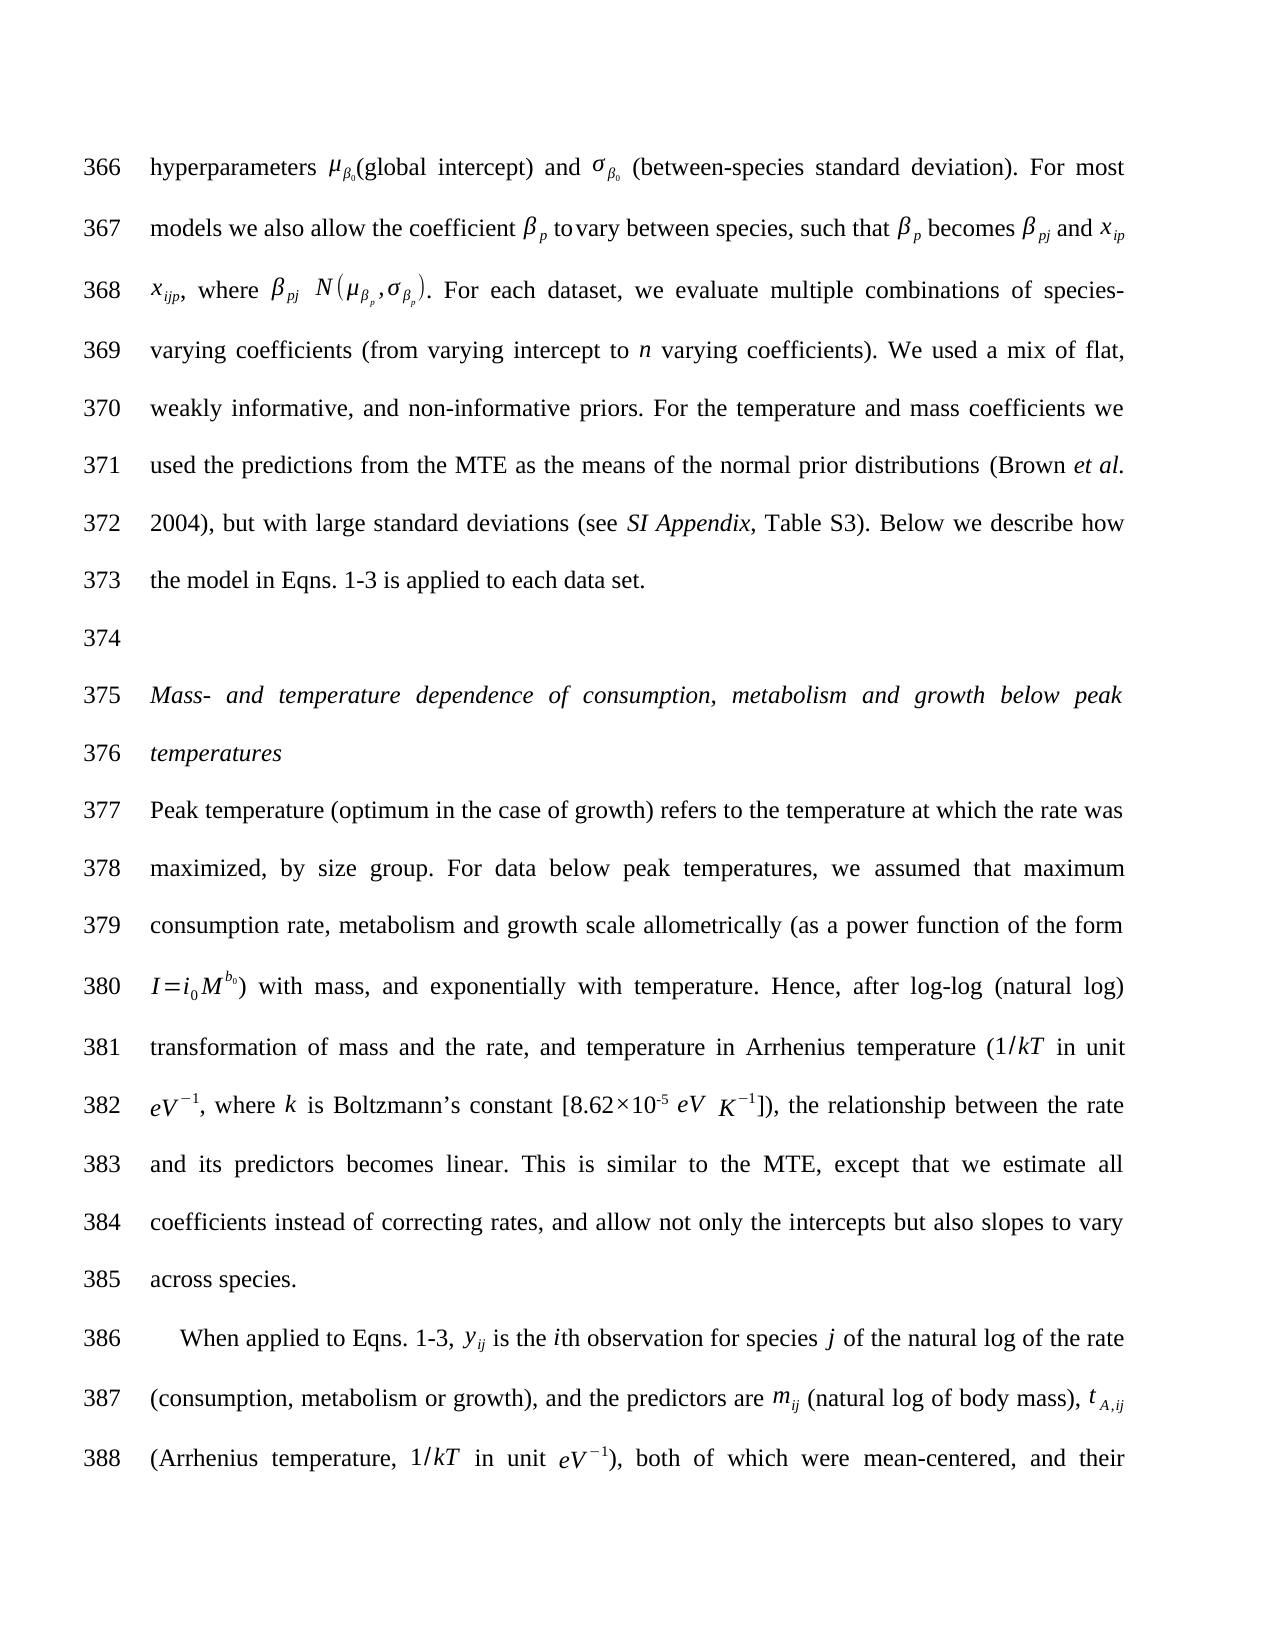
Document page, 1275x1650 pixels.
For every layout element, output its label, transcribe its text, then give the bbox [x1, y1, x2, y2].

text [150, 150, 1125, 594]
text Mass- and temperature dependence of consumption, metabolism and growth below peak temperatures [150, 680, 1125, 767]
text Peak temperature (optimum in the case of growth) refers to the temperature at which the rate was maximized, by size group. For data below peak temperatures, we assumed that maximum consumption rate, metabolism and growth scale allometrically (as a power function of the form ) with mass, and exponentially with temperature. Hence, after log-log (natural log) transformation of mass and the rate, and temperature in Arrhenius temperature ( in unit , where is Boltzmann’s constant [8.6210-5 ]), the relationship between the rate and its predictors becomes linear. This is similar to the MTE, except that we estimate all coefficients instead of correcting rates, and allow not only the intercepts but also slopes to vary across species. [150, 795, 1125, 1293]
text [150, 1322, 1125, 1473]
